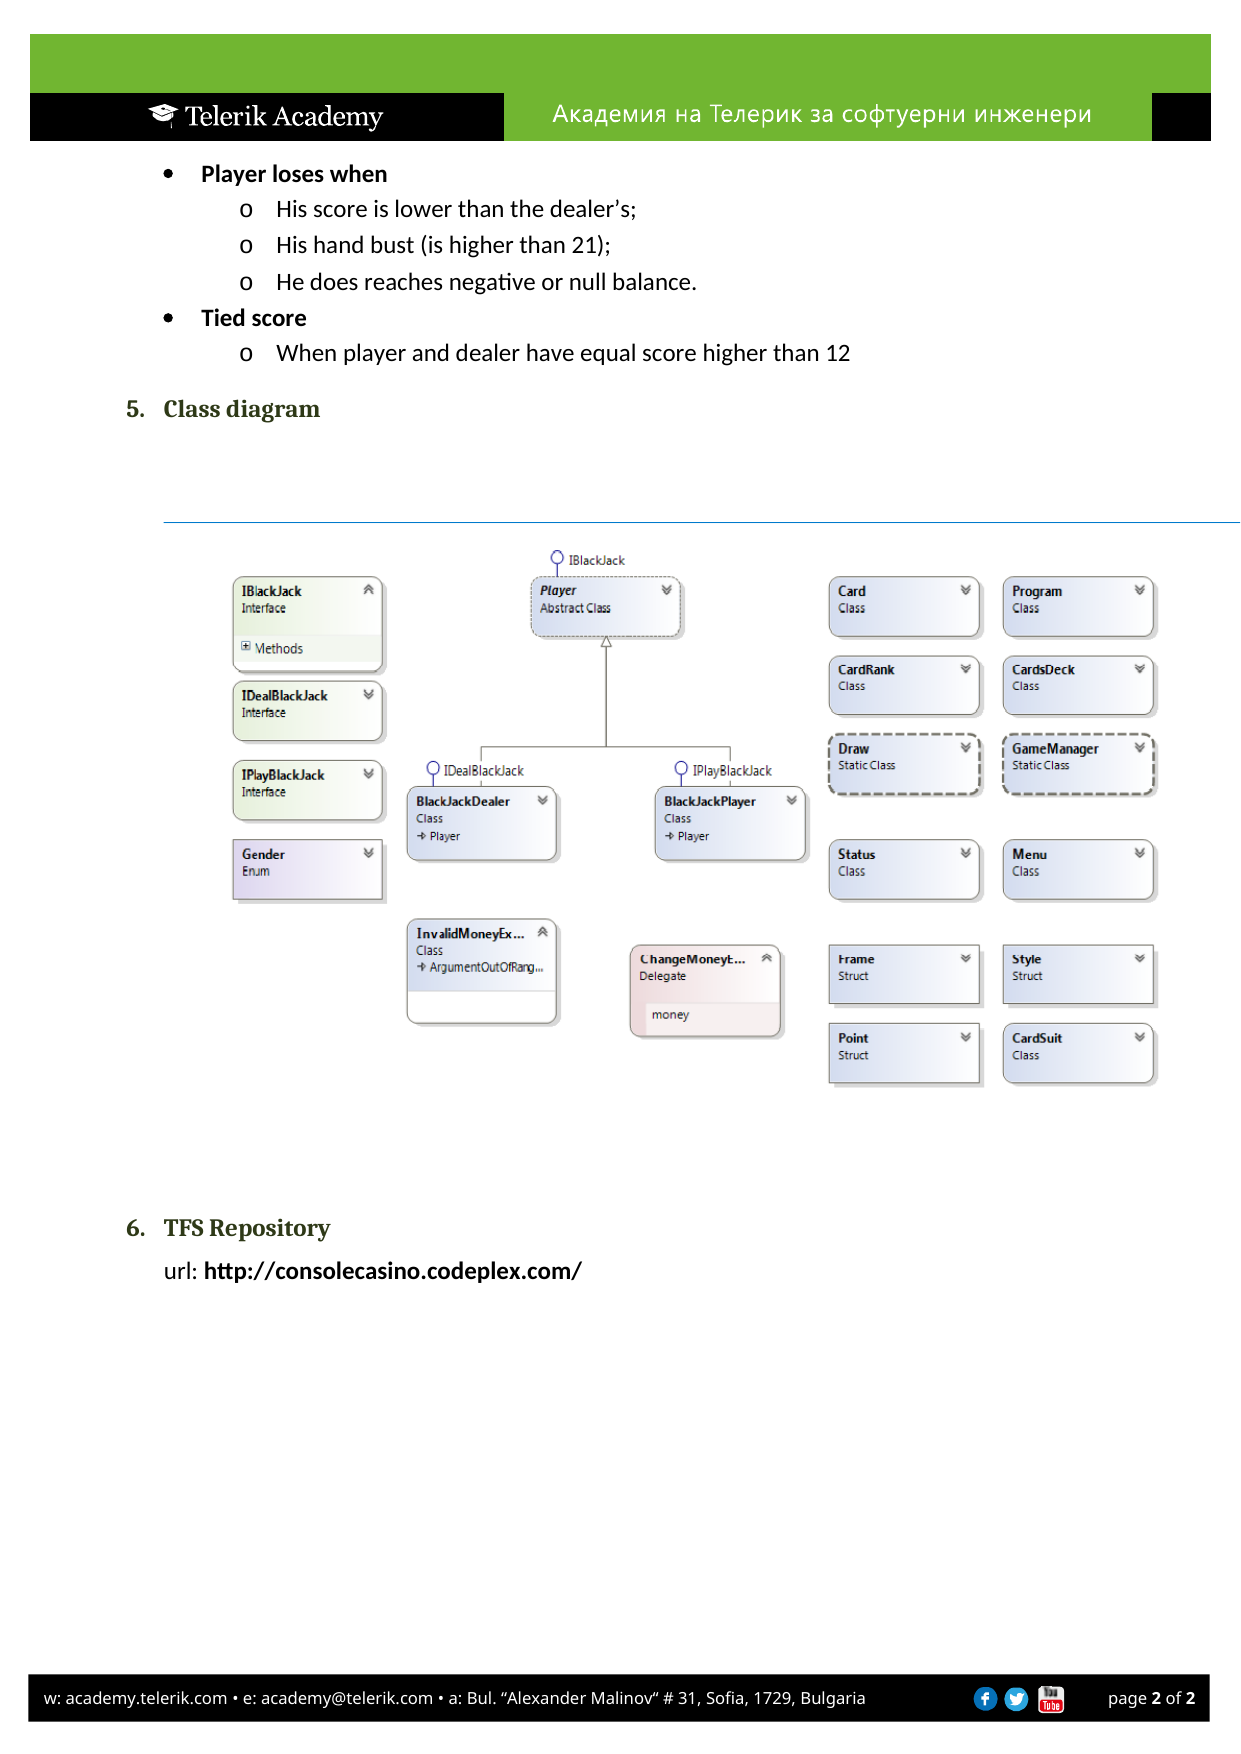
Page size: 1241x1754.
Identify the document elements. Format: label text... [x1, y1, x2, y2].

list His score is lower than the dealer’s; [239, 193, 1152, 225]
subtitle TFS Repository [126, 1214, 1152, 1243]
picture [163, 522, 1241, 1099]
list When player and dealer have equal score higher than 12 [239, 337, 1152, 369]
list Player loses when [164, 158, 1152, 188]
list Tied score [164, 302, 1152, 333]
list He does reaches negative or null balance. [239, 266, 1152, 298]
list His hand bust (is higher than 21); [239, 229, 1152, 261]
text url: http://consolecasino.codeplex.com/ [164, 1256, 1152, 1286]
